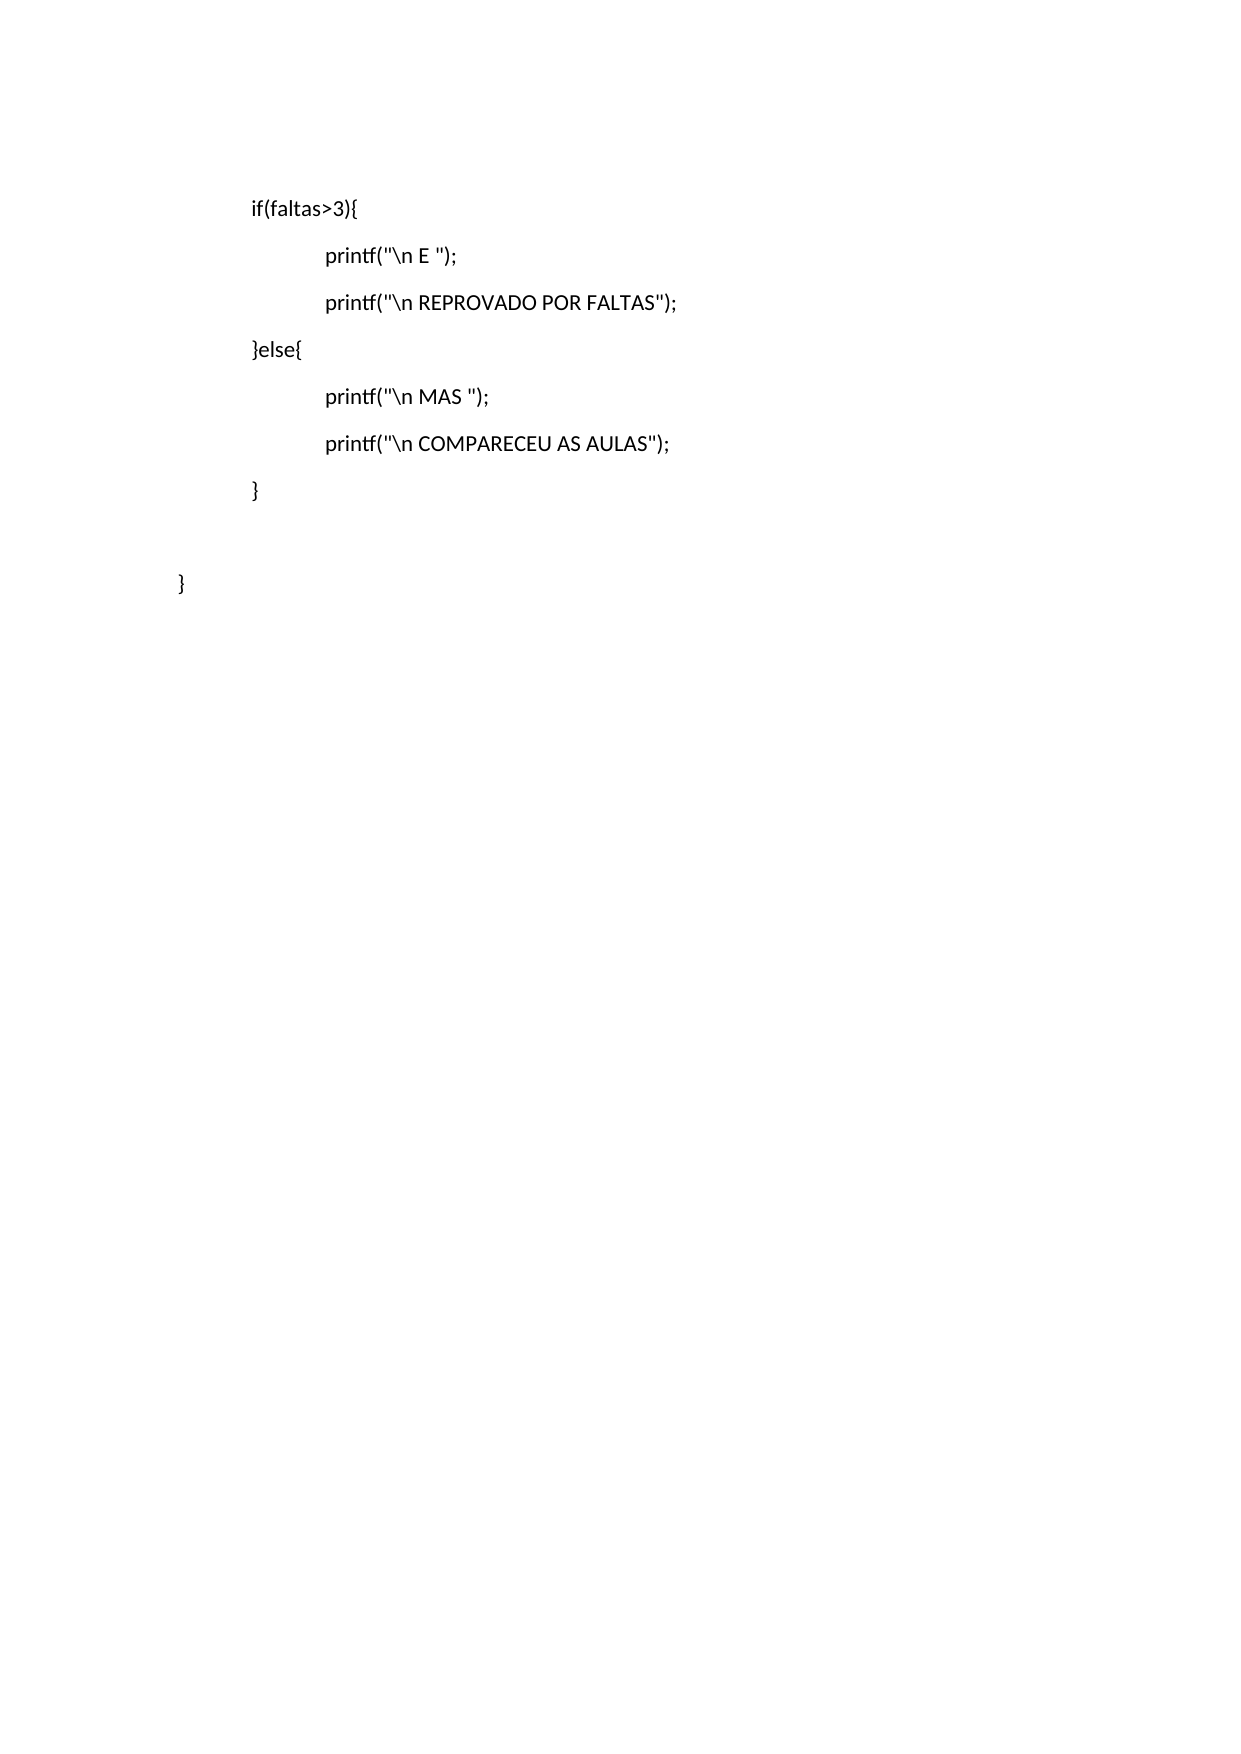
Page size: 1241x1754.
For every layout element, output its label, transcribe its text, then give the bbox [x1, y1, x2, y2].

text }else{ [177, 335, 1063, 363]
text printf("\n MAS "); [177, 382, 1063, 410]
text printf("\n REPROVADO POR FALTAS"); [177, 288, 1063, 316]
text } [177, 476, 1063, 504]
text printf("\n COMPARECEU AS AULAS"); [177, 429, 1063, 457]
text printf("\n E "); [177, 241, 1063, 269]
text if(faltas>3){ [177, 194, 1063, 222]
text } [177, 569, 1063, 597]
